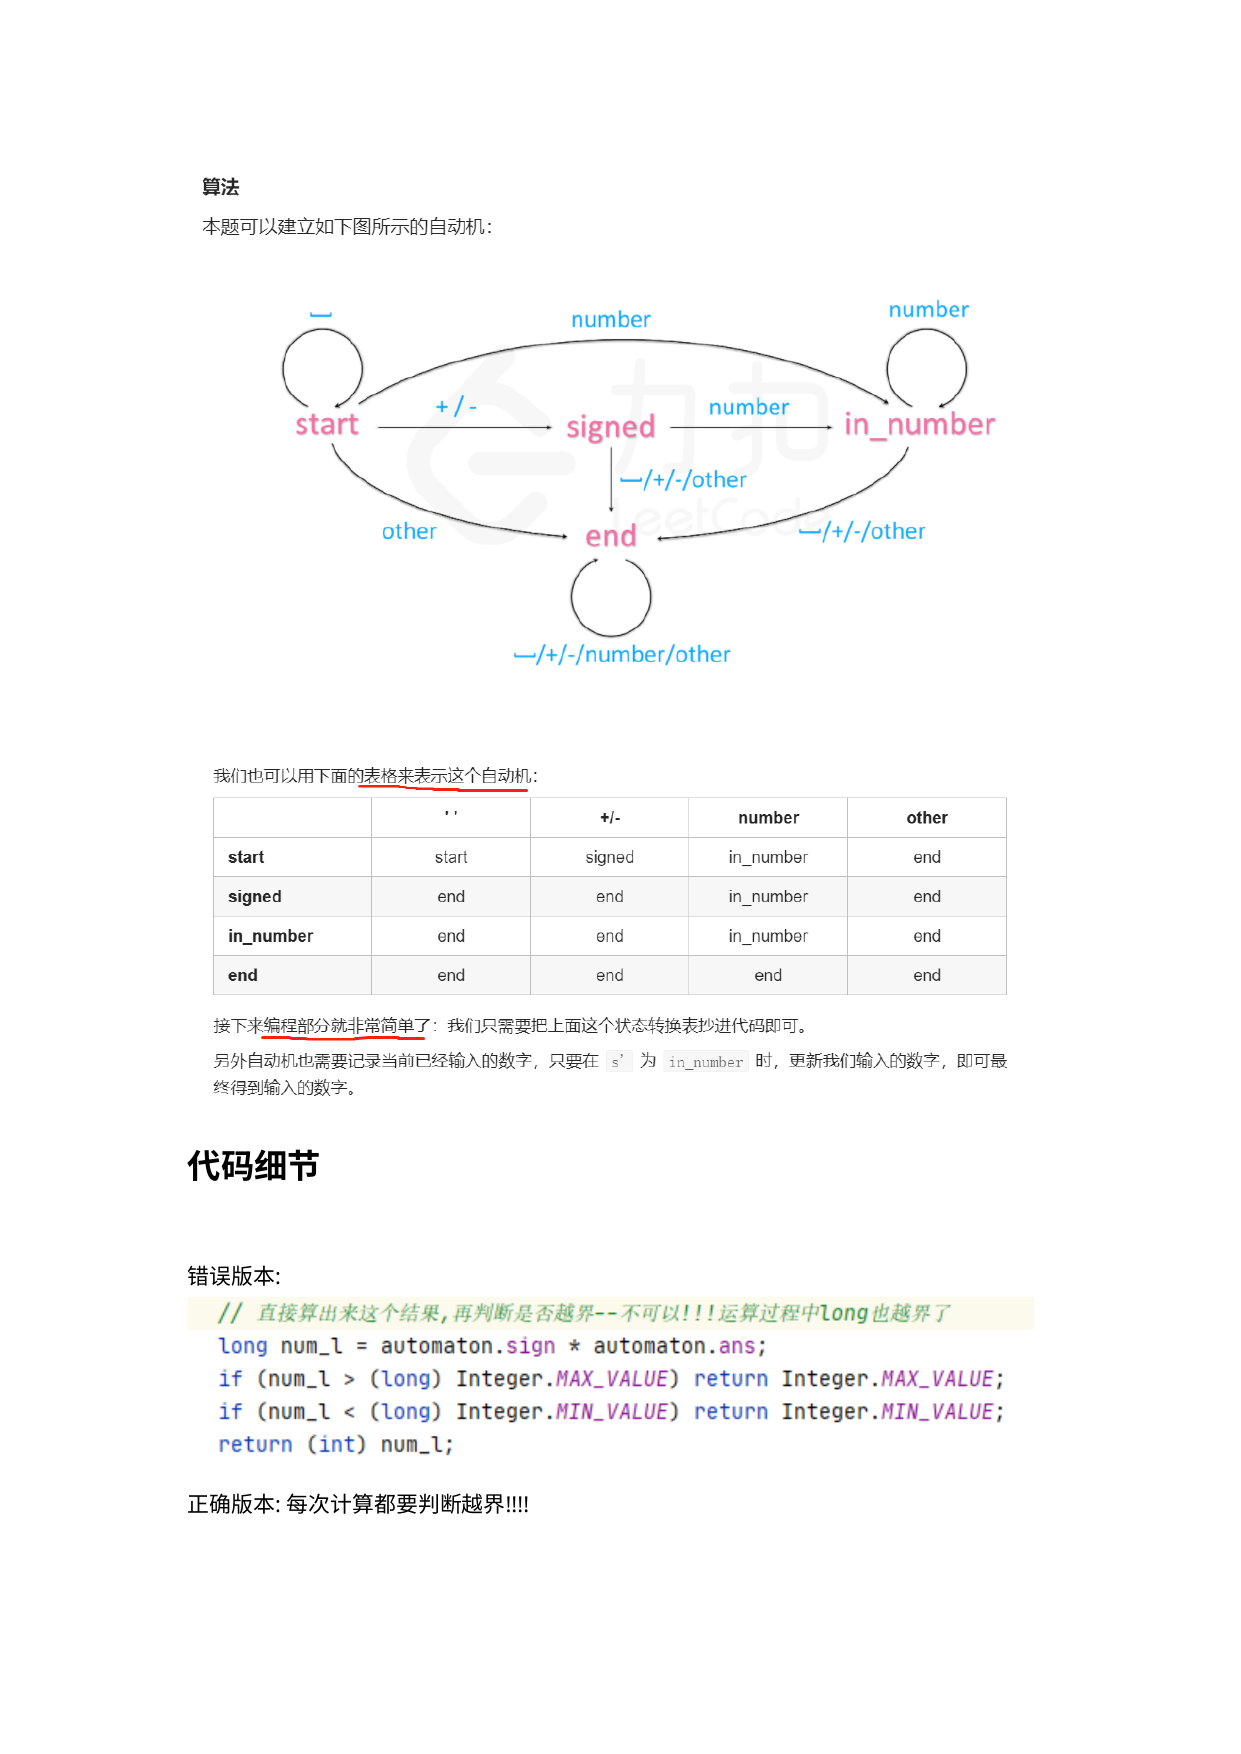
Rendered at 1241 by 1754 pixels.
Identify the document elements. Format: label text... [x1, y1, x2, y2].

picture [187, 162, 1053, 678]
picture [187, 747, 1053, 1103]
text 错误版本: [187, 1259, 1053, 1291]
text 正确版本: 每次计算都要判断越界!!!! [187, 1486, 1053, 1519]
picture [187, 1291, 1035, 1460]
subtitle 代码细节 [187, 1132, 1053, 1197]
